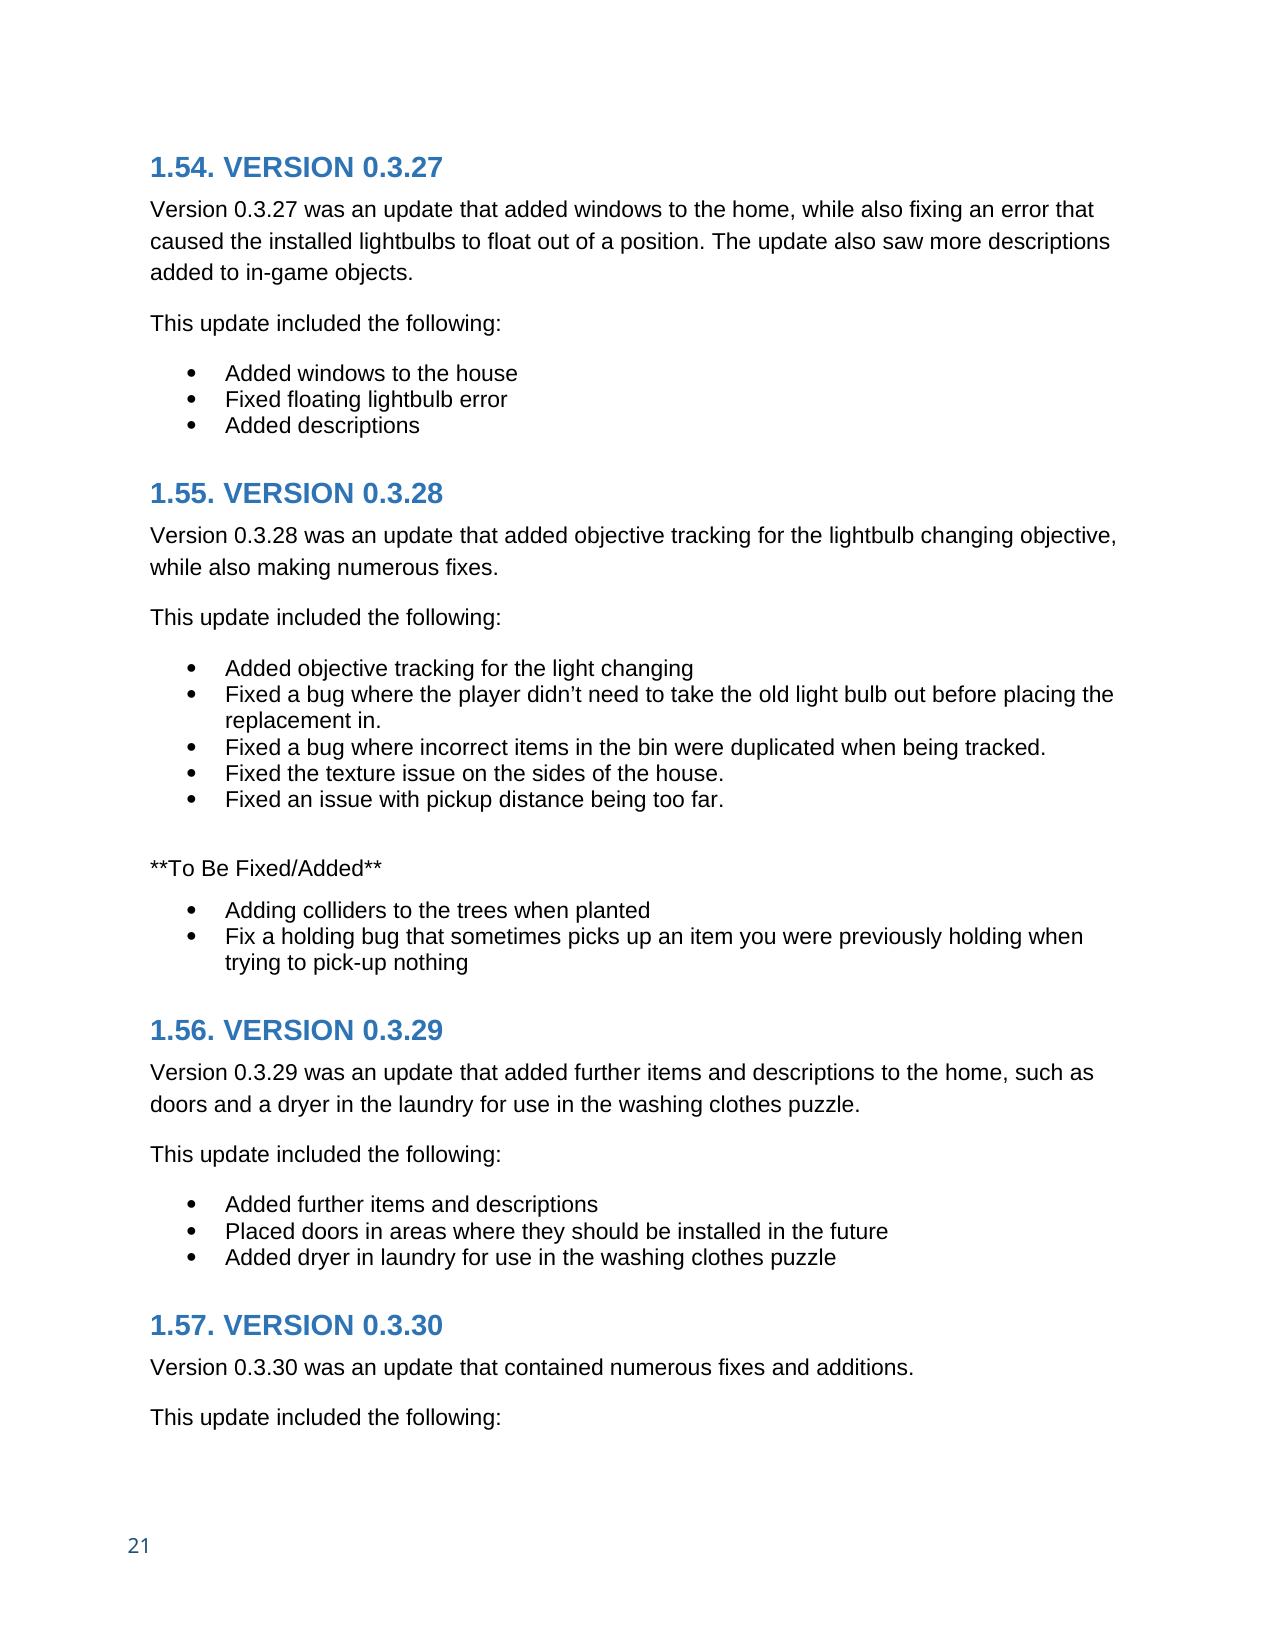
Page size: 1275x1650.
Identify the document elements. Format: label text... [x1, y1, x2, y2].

list Fixed an issue with pickup distance being too far. [187, 786, 1125, 813]
text Version 0.3.28 was an update that added objective tracking for the lightbulb changing objective, while also making numerous fixes. [150, 522, 1125, 580]
text **To Be Fixed/Added** [150, 855, 1125, 881]
list Placed doors in areas where they should be installed in the future [187, 1218, 1125, 1244]
text This update included the following: [150, 309, 1125, 336]
list Added further items and descriptions [187, 1191, 1125, 1218]
list Added windows to the house [187, 360, 1125, 386]
list Added objective tracking for the light changing [187, 654, 1125, 681]
list Fixed a bug where the player didn’t need to take the old light bulb out before placing the replacement in. [187, 681, 1125, 734]
list Fixed a bug where incorrect items in the bin were duplicated when being tracked. [187, 734, 1125, 760]
subtitle Version 0.3.27 [150, 150, 1125, 183]
subtitle Version 0.3.30 [150, 1308, 1125, 1342]
list Fixed the texture issue on the sides of the house. [187, 760, 1125, 786]
subtitle Version 0.3.28 [150, 476, 1125, 510]
text This update included the following: [150, 1404, 1125, 1431]
list Added descriptions [187, 412, 1125, 439]
text Version 0.3.29 was an update that added further items and descriptions to the home, such as doors and a dryer in the laundry for use in the washing clothes puzzle. [150, 1059, 1125, 1117]
list Fixed floating lightbulb error [187, 386, 1125, 412]
list Adding colliders to the trees when planted [187, 897, 1125, 923]
text This update included the following: [150, 604, 1125, 631]
subtitle Version 0.3.29 [150, 1013, 1125, 1047]
list Added dryer in laundry for use in the washing clothes puzzle [187, 1244, 1125, 1271]
text Version 0.3.27 was an update that added windows to the home, while also fixing an error that caused the installed lightbulbs to float out of a position. The update also saw more descriptions added to in-game objects. [150, 196, 1125, 286]
list Fix a holding bug that sometimes picks up an item you were previously holding when trying to pick-up nothing [187, 923, 1125, 976]
text This update included the following: [150, 1141, 1125, 1167]
text Version 0.3.30 was an update that contained numerous fixes and additions. [150, 1354, 1125, 1380]
